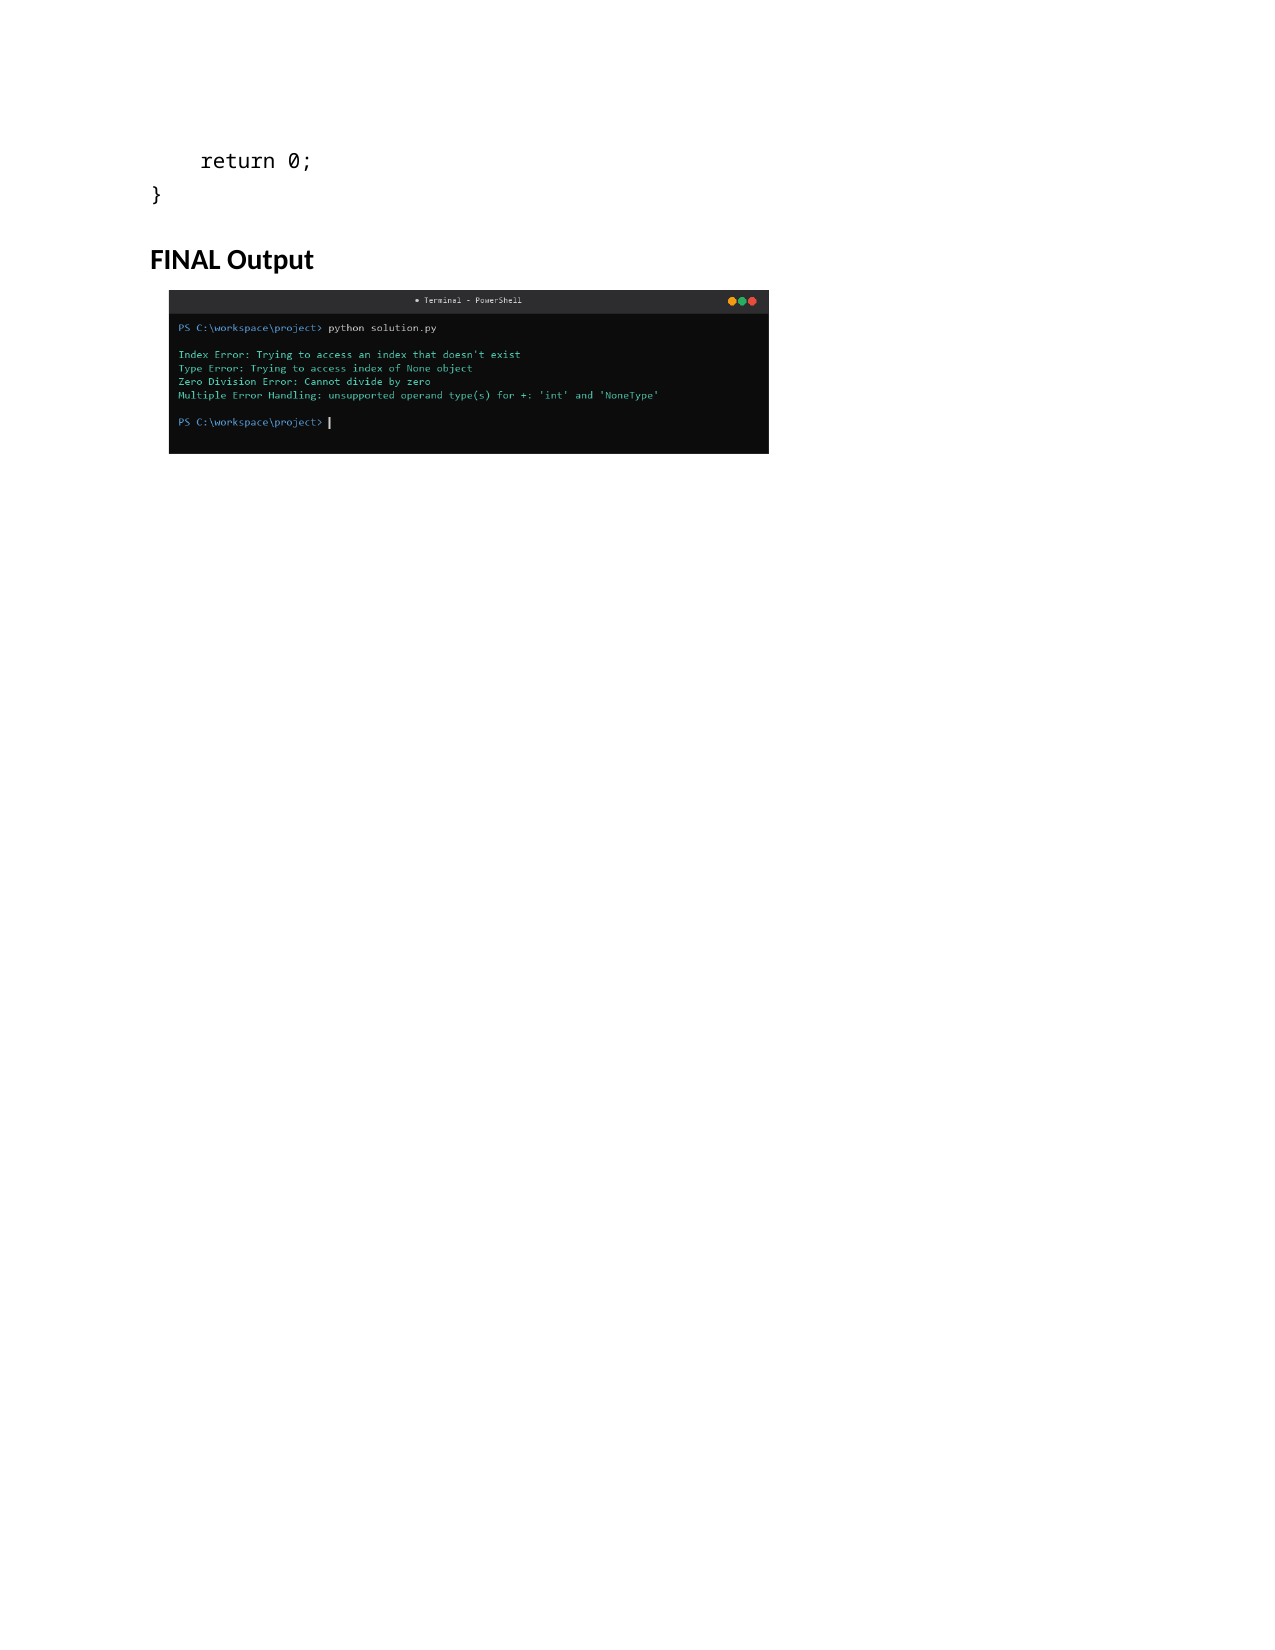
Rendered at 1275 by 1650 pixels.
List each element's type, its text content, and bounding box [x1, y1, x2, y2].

subtitle FINAL Output [150, 241, 1064, 276]
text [150, 146, 1064, 207]
picture [168, 290, 769, 454]
